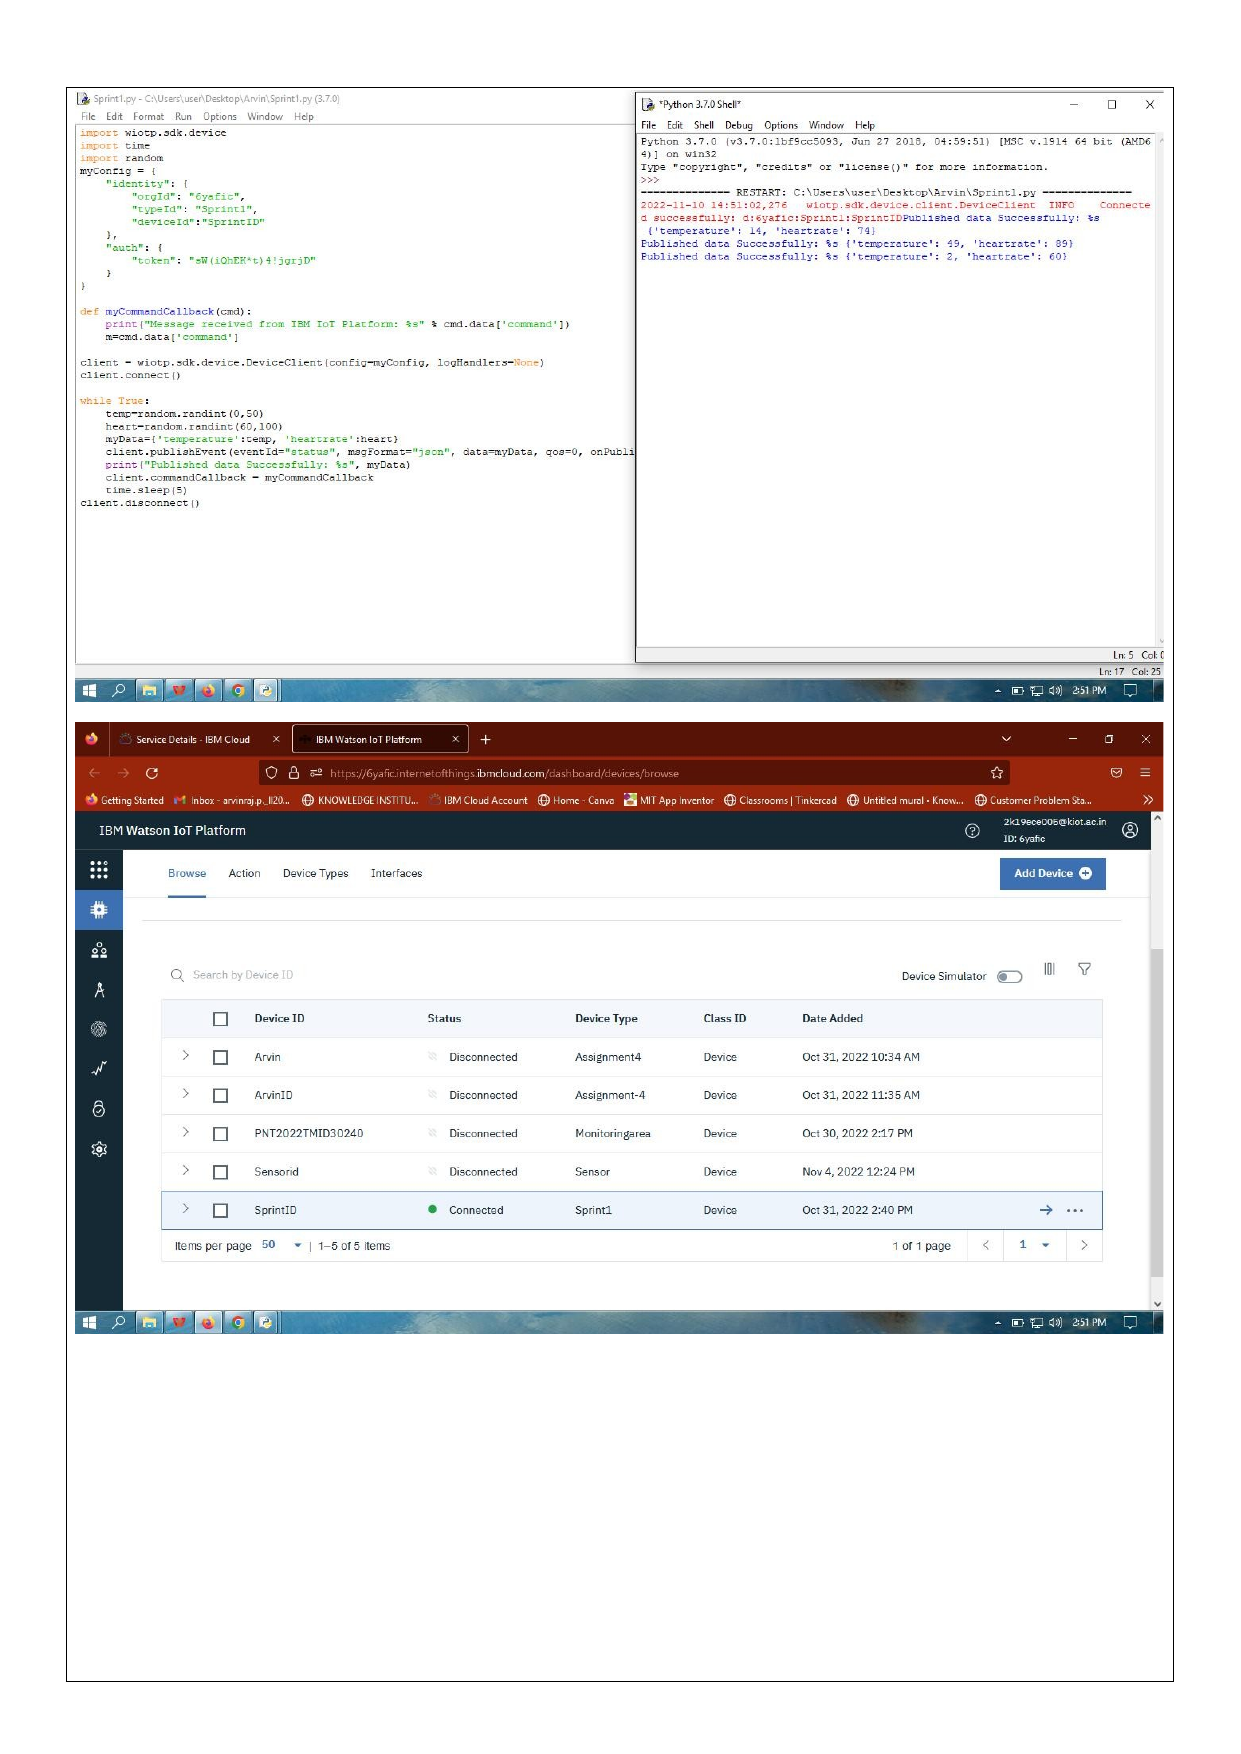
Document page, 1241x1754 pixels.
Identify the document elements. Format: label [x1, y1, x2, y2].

picture [75, 722, 1164, 1334]
picture [75, 90, 1164, 702]
